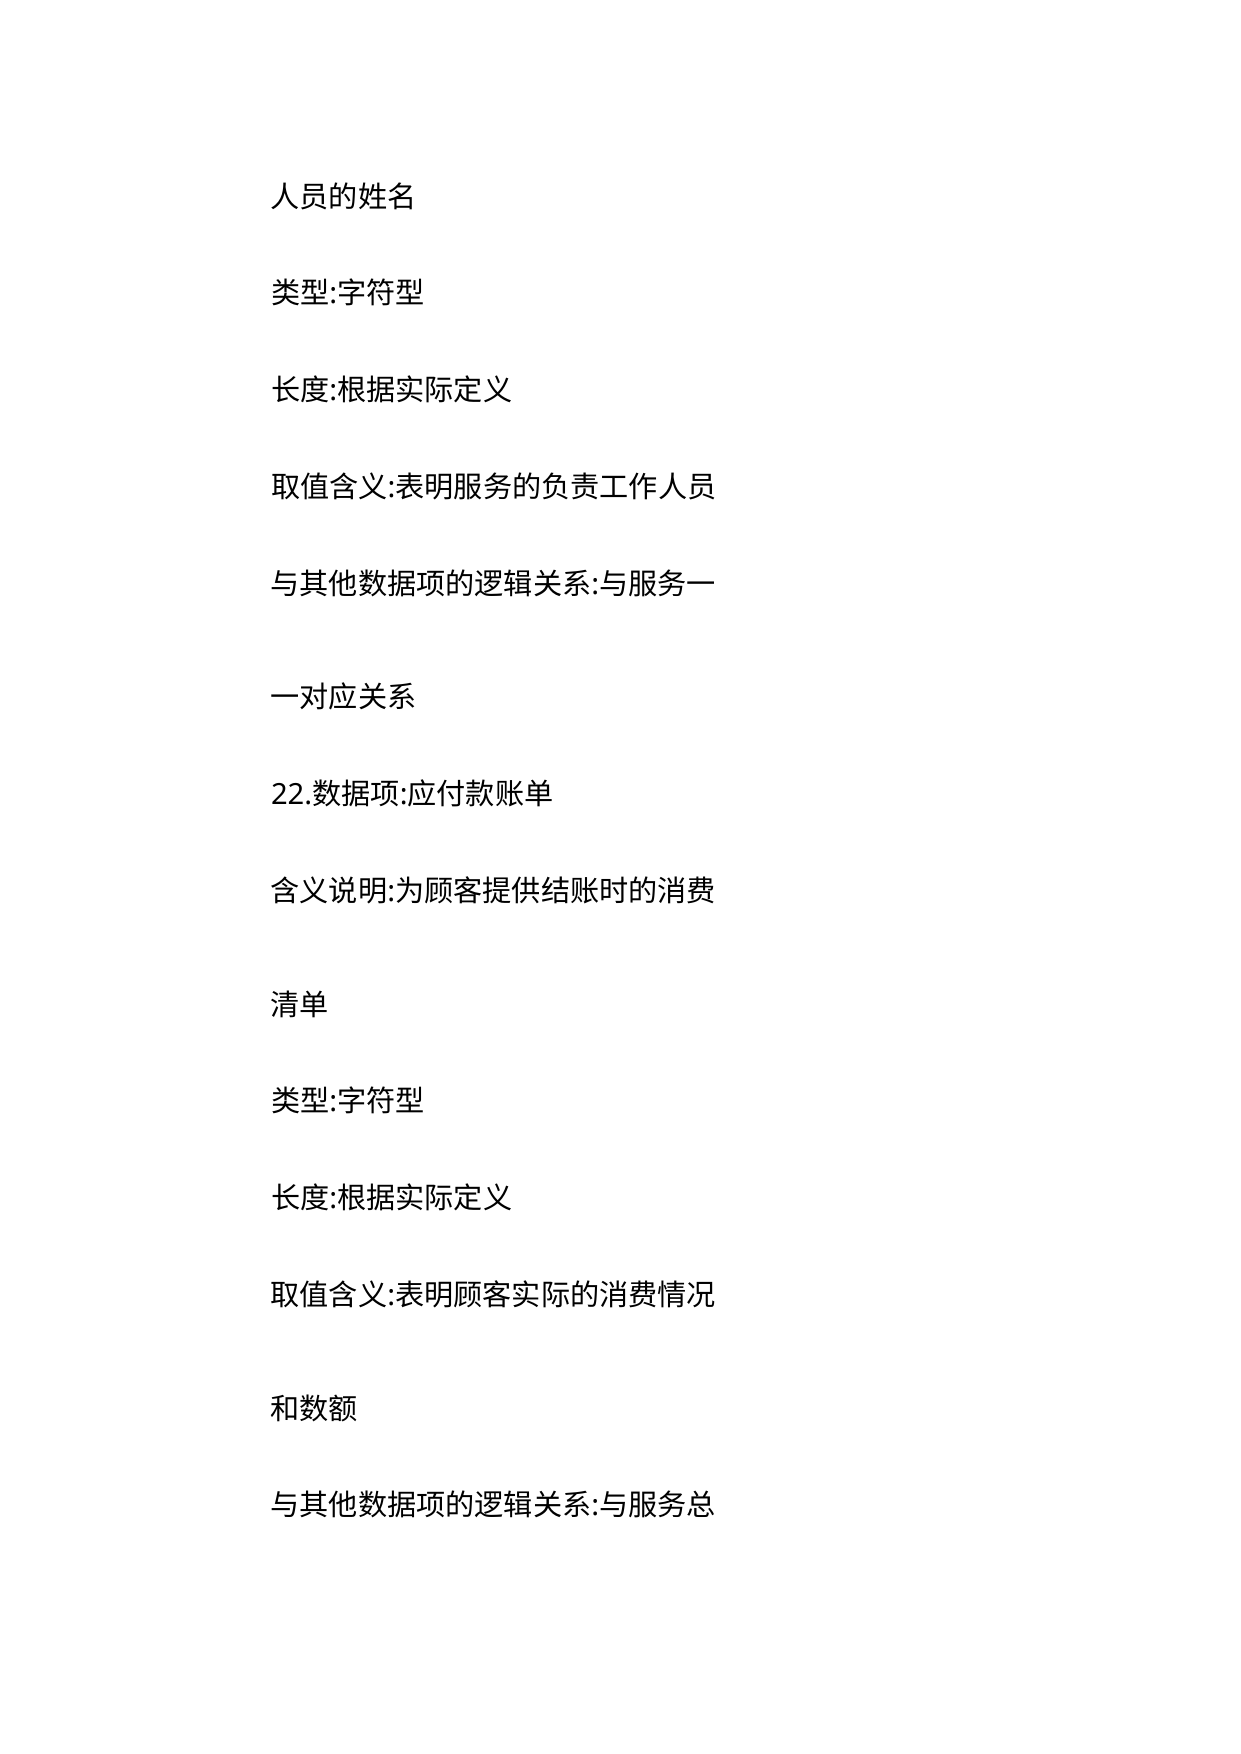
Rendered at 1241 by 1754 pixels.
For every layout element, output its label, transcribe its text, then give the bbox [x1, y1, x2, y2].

text 22.数据项:应付款账单 [200, 759, 738, 824]
text 取值含义:表明服务的负责工作人员 [200, 452, 738, 517]
text 含义说明:为顾客提供结账时的消费清单 [270, 856, 738, 1035]
text 与其他数据项的逻辑关系:与服务一一对应关系 [270, 549, 738, 728]
text 长度:根据实际定义 [200, 1163, 738, 1228]
text 取值含义:表明顾客实际的消费情况和数额 [270, 1260, 738, 1439]
text 长度:根据实际定义 [200, 355, 738, 420]
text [270, 162, 738, 227]
text 类型:字符型 [200, 1067, 738, 1132]
text 类型:字符型 [200, 259, 738, 324]
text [270, 1471, 738, 1536]
